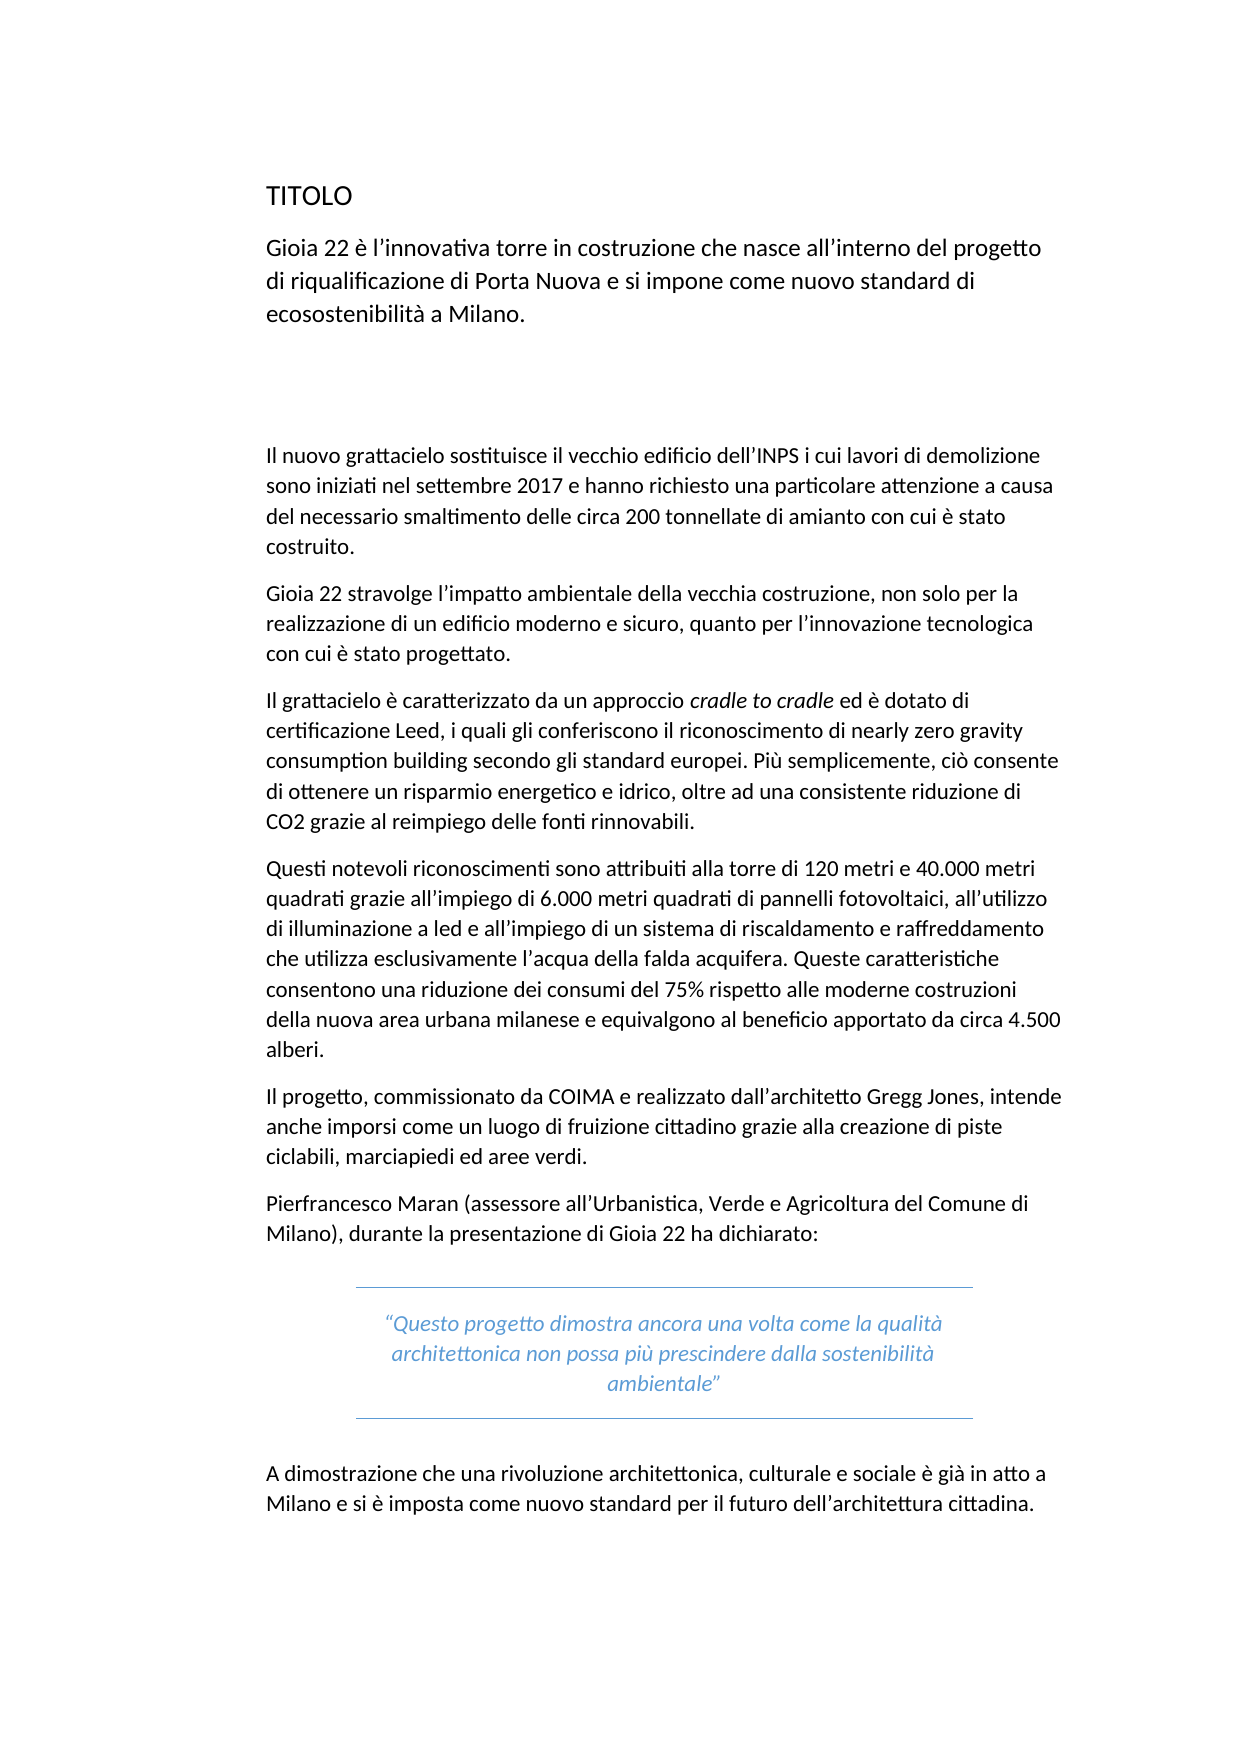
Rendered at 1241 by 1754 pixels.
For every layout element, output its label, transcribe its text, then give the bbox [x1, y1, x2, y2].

text Questi notevoli riconoscimenti sono attribuiti alla torre di 120 metri e 40.000 metri quadrati grazie all’impiego di 6.000 metri quadrati di pannelli fotovoltaici, all’utilizzo di illuminazione a led e all’impiego di un sistema di riscaldamento e raffreddamento che utilizza esclusivamente l’acqua della falda acquifera. Queste caratteristiche consentono una riduzione dei consumi del 75% rispetto alle moderne costruzioni della nuova area urbana milanese e equivalgono al beneficio apportato da circa 4.500 alberi. [266, 854, 1063, 1063]
text TITOLO [266, 177, 1063, 213]
text “Questo progetto dimostra ancora una volta come la qualità architettonica non possa più prescindere dalla sostenibilità ambientale” [356, 1288, 973, 1418]
text Il nuovo grattacielo sostituisce il vecchio edificio dell’INPS i cui lavori di demolizione sono iniziati nel settembre 2017 e hanno richiesto una particolare attenzione a causa del necessario smaltimento delle circa 200 tonnellate di amianto con cui è stato costruito. [266, 441, 1063, 560]
text Gioia 22 è l’innovativa torre in costruzione che nasce all’interno del progetto di riqualificazione di Porta Nuova e si impone come nuovo standard di ecosostenibilità a Milano. [266, 232, 1063, 329]
text A dimostrazione che una rivoluzione architettonica, culturale e sociale è già in atto a Milano e si è imposta come nuovo standard per il futuro dell’architettura cittadina. [266, 1459, 1063, 1517]
text Pierfrancesco Maran (assessore all’Urbanistica, Verde e Agricoltura del Comune di Milano), durante la presentazione di Gioia 22 ha dichiarato: [266, 1189, 1063, 1248]
text Il grattacielo è caratterizzato da un approccio cradle to cradle ed è dotato di certificazione Leed, i quali gli conferiscono il riconoscimento di nearly zero gravity consumption building secondo gli standard europei. Più semplicemente, ciò consente di ottenere un risparmio energetico e idrico, oltre ad una consistente riduzione di CO2 grazie al reimpiego delle fonti rinnovabili. [266, 686, 1063, 835]
text Il progetto, commissionato da COIMA e realizzato dall’architetto Gregg Jones, intende anche imporsi come un luogo di fruizione cittadino grazie alla creazione di piste ciclabili, marciapiedi ed aree verdi. [266, 1082, 1063, 1171]
text Gioia 22 stravolge l’impatto ambientale della vecchia costruzione, non solo per la realizzazione di un edificio moderno e sicuro, quanto per l’innovazione tecnologica con cui è stato progettato. [266, 579, 1063, 667]
